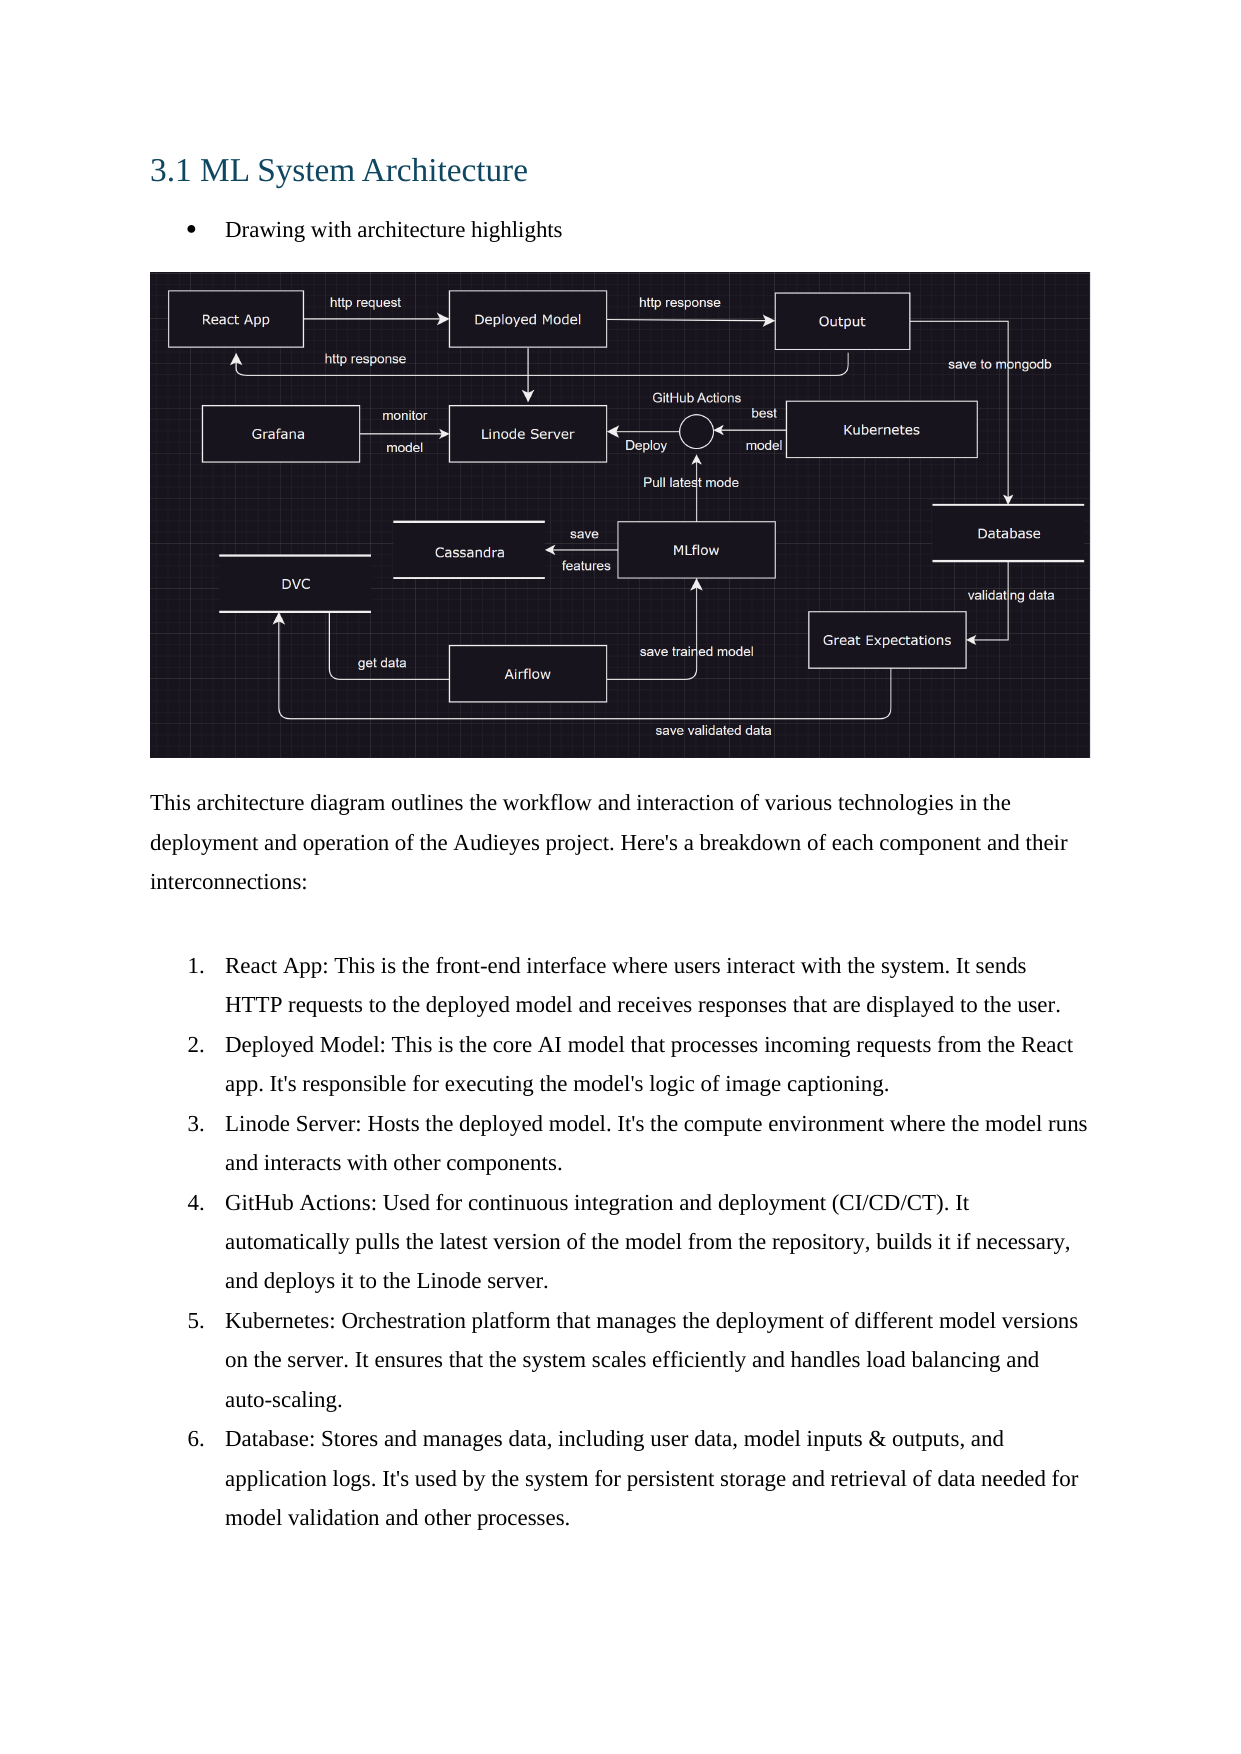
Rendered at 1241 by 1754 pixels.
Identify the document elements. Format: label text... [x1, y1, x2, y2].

subtitle 3.1 ML System Architecture [150, 150, 1090, 188]
list Drawing with architecture highlights [187, 216, 1090, 242]
list Kubernetes: Orchestration platform that manages the deployment of different model versions on the server. It ensures that the system scales efficiently and handles load balancing and auto-scaling. [187, 1307, 1090, 1412]
picture [150, 272, 1091, 758]
text This architecture diagram outlines the workflow and interaction of various technologies in the deployment and operation of the Audieyes project. Here's a breakdown of each component and their interconnections: [150, 789, 1090, 895]
list Database: Stores and manages data, including user data, model inputs & outputs, and application logs. It's used by the system for persistent storage and retrieval of data needed for model validation and other processes. [187, 1425, 1090, 1531]
list GitHub Actions: Used for continuous integration and deployment (CI/CD/CT). It automatically pulls the latest version of the model from the repository, builds it if necessary, and deploys it to the Linode server. [187, 1188, 1090, 1294]
list React App: This is the front-end interface where users interact with the system. It sends HTTP requests to the deployed model and receives responses that are displayed to the user. [187, 952, 1090, 1017]
list Linode Server: Hosts the deployed model. It's the compute environment where the model runs and interacts with other components. [187, 1109, 1090, 1175]
list Deployed Model: This is the core AI model that processes incoming requests from the React app. It's responsible for executing the model's logic of image captioning. [187, 1031, 1090, 1096]
